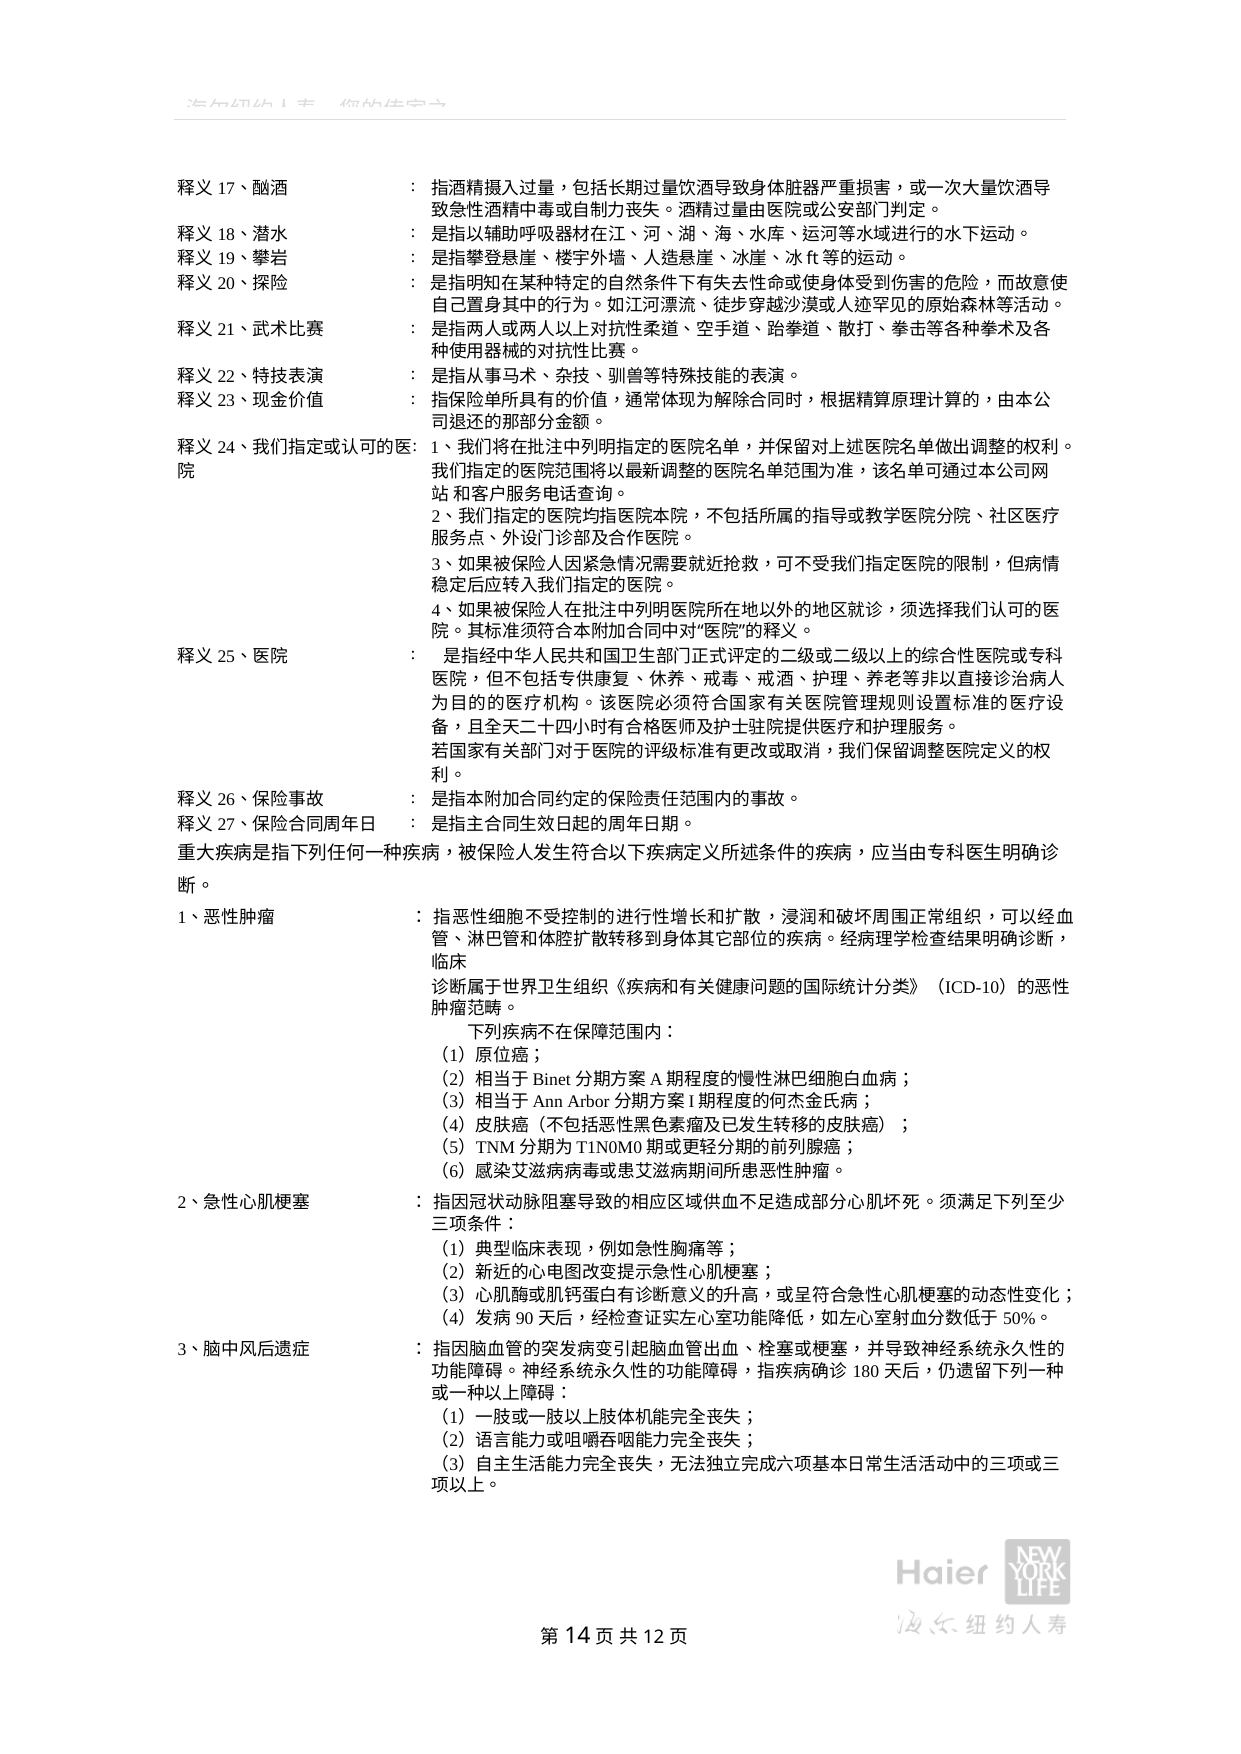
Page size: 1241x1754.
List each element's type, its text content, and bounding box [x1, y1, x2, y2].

text 2、急性心肌梗塞 ： 指因冠状动脉阻塞导致的相应区域供血不足造成部分心肌坏死。须满足下列至少三项条件： [177, 1191, 1065, 1236]
text （3）自主生活能力完全丧失，无法独立完成六项基本日常生活活动中的三项或三项以上。 [431, 1452, 1065, 1497]
text 3、脑中风后遗症 ： 指因脑血管的突发病变引起脑血管出血、栓塞或梗塞，并导致神经系统永久性的功能障碍。神经系统永久性的功能障碍，指疾病确诊 180 天后，仍遗留下列一种或一种以上障碍： [177, 1337, 1065, 1405]
text （4）发病 90 天后，经检查证实左心室功能降低，如左心室射血分数低于 50%。 [431, 1306, 1086, 1329]
text 释义 23、现金价值 : 指保险单所具有的价值，通常体现为解除合同时，根据精算原理计算的，由本公司退还的那部分金额。 [177, 389, 1065, 434]
text （5）TNM 分期为T1N0M0 期或更轻分期的前列腺癌； [431, 1136, 1086, 1159]
text 3、如果被保险人因紧急情况需要就近抢救，可不受我们指定医院的限制，但病情稳定后应转入我们指定的医院。 [431, 552, 1065, 597]
text 下列疾病不在保障范围内： [467, 1020, 1086, 1043]
text （1）一肢或一肢以上肢体机能完全丧失； [431, 1405, 1086, 1428]
text 释义 26、保险事故 : 是指本附加合同约定的保险责任范围内的事故。释义 27、保险合同周年日 : 是指主合同生效日起的周年日期。 [177, 787, 804, 835]
text 4、如果被保险人在批注中列明医院所在地以外的地区就诊，须选择我们认可的医院。其标准须符合本附加合同中对“医院”的释义。 [431, 598, 1065, 643]
text 释义 18、潜水 : 是指以辅助呼吸器材在江、河、湖、海、水库、运河等水域进行的水下运动。释义 19、攀岩 : 是指攀登悬崖、楼宇外墙、人造悬崖、冰崖、冰ft等的运动。 [177, 221, 1034, 270]
text 释义 25、医院 : 是指经中华人民共和国卫生部门正式评定的二级或二级以上的综合性医院或专科医院，但不包括专供康复、休养、戒毒、戒酒、护理、养老等非以直接诊治病人为目的的医疗机构。该医院必须符合国家有关医院管理规则设置标准的医疗设备，且全天二十四小时有合格医师及护士驻院提供医疗和护理服务。 [177, 643, 1066, 738]
text （2）语言能力或咀嚼吞咽能力完全丧失； [431, 1428, 1086, 1451]
text 释义 17、酗酒 : 指酒精摄入过量，包括长期过量饮酒导致身体脏器严重损害，或一次大量饮酒导致急性酒精中毒或自制力丧失。酒精过量由医院或公安部门判定。 [177, 176, 1065, 221]
text （2）新近的心电图改变提示急性心肌梗塞； [431, 1260, 1086, 1283]
text （1）典型临床表现，例如急性胸痛等； [431, 1236, 1086, 1260]
text （2）相当于Binet 分期方案A 期程度的慢性淋巴细胞白血病； [431, 1067, 1086, 1089]
text 若国家有关部门对于医院的评级标准有更改或取消，我们保留调整医院定义的权利。 [431, 738, 1066, 787]
text （4）皮肤癌（不包括恶性黑色素瘤及已发生转移的皮肤癌）； [431, 1113, 1086, 1136]
text 2、我们指定的医院均指医院本院，不包括所属的指导或教学医院分院、社区医疗服务点、外设门诊部及合作医院。 [431, 505, 1065, 550]
text 释义 22、特技表演 : 是指从事马术、杂技、驯兽等特殊技能的表演。 [177, 363, 1086, 387]
text （1）原位癌； [431, 1043, 1086, 1067]
text 1、恶性肿瘤 ： 指恶性细胞不受控制的进行性增长和扩散，浸润和破坏周围正常组织，可以经血管、淋巴管和体腔扩散转移到身体其它部位的疾病。经病理学检查结果明确诊断，临床 [177, 906, 1074, 973]
text （6）感染艾滋病病毒或患艾滋病期间所患恶性肿瘤。 [431, 1159, 1086, 1182]
text 诊断属于世界卫生组织《疾病和有关健康问题的国际统计分类》（ICD-10）的恶性肿瘤范畴。 [431, 975, 1072, 1020]
text 院 我们指定的医院范围将以最新调整的医院名单范围为准，该名单可通过本公司网站 和客户服务电话查询。 [177, 459, 1065, 505]
picture [896, 1538, 1071, 1638]
text 释义 24、我们指定或认可的医: 1、我们将在批注中列明指定的医院名单，并保留对上述医院名单做出调整的权利。 [177, 434, 1086, 458]
text （3）心肌酶或肌钙蛋白有诊断意义的升高，或呈符合急性心肌梗塞的动态性变化； [431, 1283, 1086, 1306]
text 释义 21、武术比赛 : 是指两人或两人以上对抗性柔道、空手道、跆拳道、散打、拳击等各种拳术及各种使用器械的对抗性比赛。 [177, 318, 1065, 363]
text 重大疾病是指下列任何一种疾病，被保险人发生符合以下疾病定义所述条件的疾病，应当由专科医生明确诊断。 [177, 839, 1064, 898]
text （3）相当于Ann Arbor 分期方案I 期程度的何杰金氏病； [431, 1089, 1086, 1113]
text 释义 20、探险 : 是指明知在某种特定的自然条件下有失去性命或使身体受到伤害的危险，而故意使自己置身其中的行为。如江河漂流、徒步穿越沙漠或人迹罕见的原始森林等活动。 [177, 272, 1069, 317]
